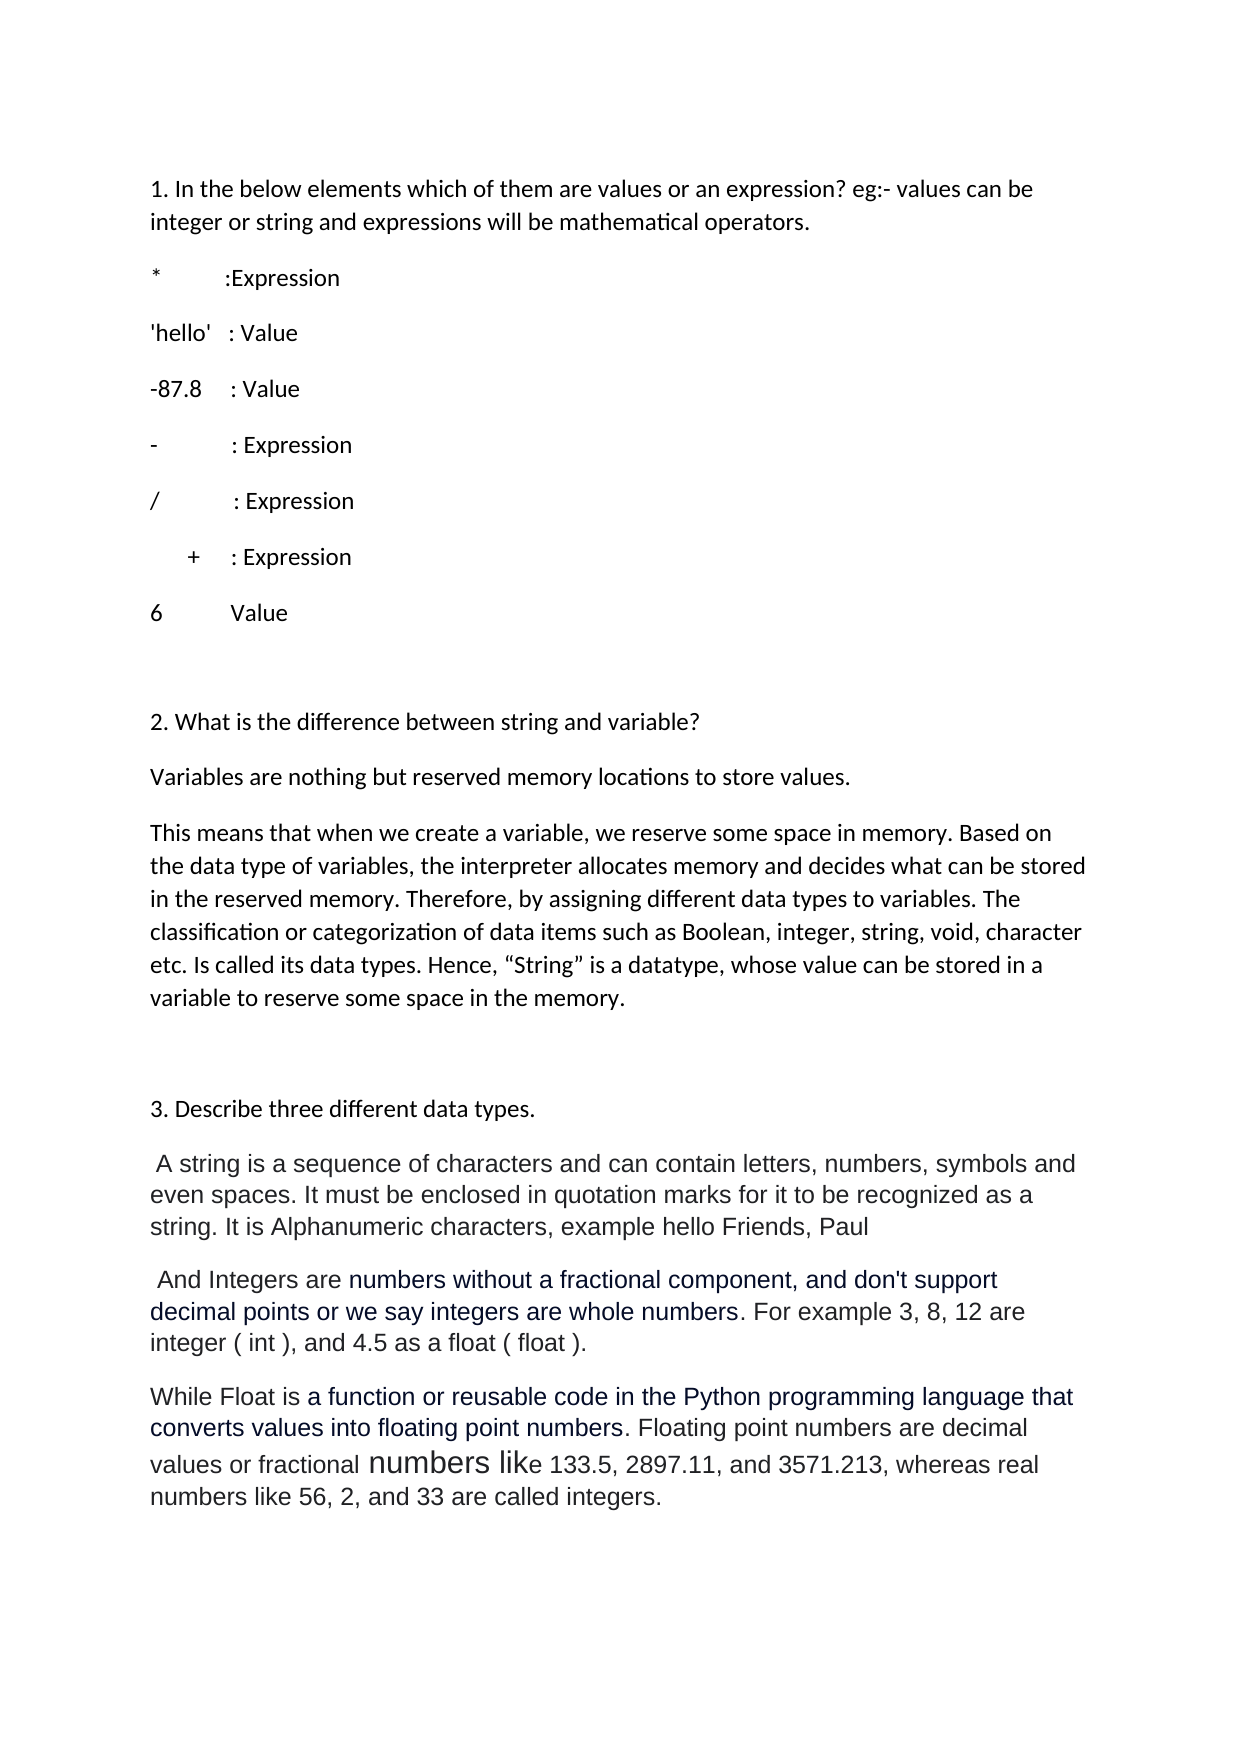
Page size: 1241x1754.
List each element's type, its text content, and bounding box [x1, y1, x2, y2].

text And Integers are numbers without a fractional component, and don't support decimal points or we say integers are whole numbers. For example 3, 8, 12 are integer ( int ), and 4.5 as a float ( float ). [150, 1265, 1090, 1356]
text 2. What is the difference between string and variable? [150, 706, 1090, 736]
text * :Expression [150, 262, 1090, 292]
text -87.8 : Value [150, 373, 1090, 404]
text Variables are nothing but reserved memory locations to store values. [150, 761, 1090, 792]
text / : Expression [150, 485, 1090, 516]
text 1. In the below elements which of them are values or an expression? eg:- values can be integer or string and expressions will be mathematical operators. [150, 173, 1090, 236]
text This means that when we create a variable, we reserve some space in memory. Based on the data type of variables, the interpreter allocates memory and decides what can be stored in the reserved memory. Therefore, by assigning different data types to variables. The classification or categorization of data items such as Boolean, integer, string, void, character etc. Is called its data types. Hence, “String” is a datatype, whose value can be stored in a variable to reserve some space in the memory. [150, 817, 1090, 1012]
text - : Expression [150, 429, 1090, 460]
list : Expression [187, 541, 1090, 571]
text While Float is a function or reusable code in the Python programming language that converts values into floating point numbers. Floating point numbers are decimal values or fractional numbers like 133.5, 2897.11, and 3571.213, whereas real numbers like 56, 2, and 33 are called integers. [150, 1381, 1090, 1511]
text 3. Describe three different data types. [150, 1093, 1090, 1124]
text 'hello' : Value [150, 317, 1090, 348]
text 6 Value [150, 597, 1090, 627]
text A string is a sequence of characters and can contain letters, numbers, symbols and even spaces. It must be enclosed in quotation marks for it to be recognized as a string. It is Alphanumeric characters, example hello Friends, Paul [150, 1149, 1090, 1240]
